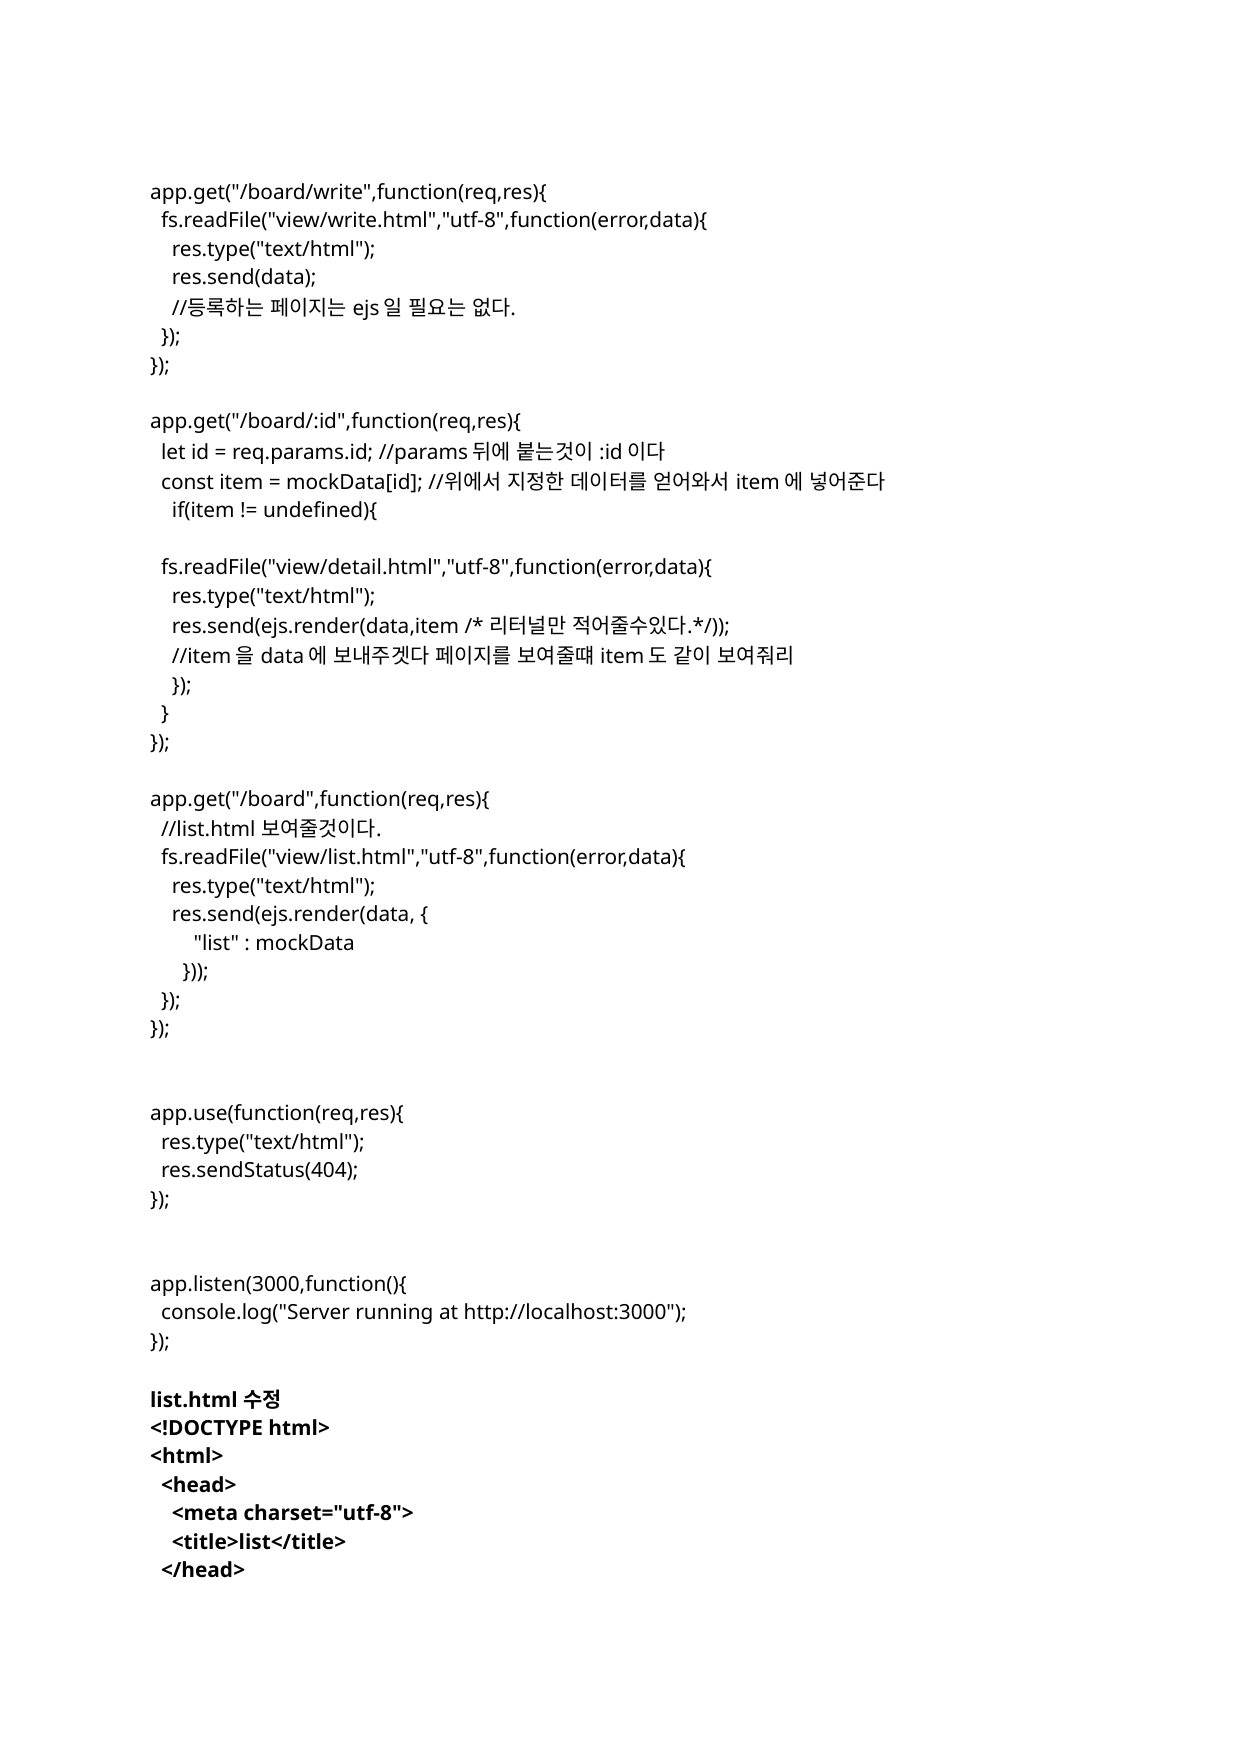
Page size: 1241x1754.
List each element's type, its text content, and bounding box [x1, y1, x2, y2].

text app.get("/board/:id",function(req,res){ [150, 407, 1090, 435]
text if(item != undefined){ [150, 496, 1090, 524]
text }); [150, 1013, 1090, 1042]
text fs.readFile("view/write.html","utf-8",function(error,data){ [150, 206, 1090, 234]
text }); [150, 350, 1090, 378]
text //등록하는 페이지는 ejs일 필요는 없다. [150, 291, 1090, 321]
text //item을 data에 보내주겟다 페이지를 보여줄떄 item도 같이 보여줘리 [150, 640, 1090, 670]
text })); [150, 956, 1090, 985]
text res.type("text/html"); [150, 1127, 1090, 1155]
text }); [150, 670, 1090, 698]
text } [150, 698, 1090, 727]
text let id = req.params.id; //params뒤에 붙는것이 :id이다 [150, 435, 1090, 465]
text <html> [150, 1442, 1090, 1470]
text <meta charset="utf-8"> [150, 1498, 1090, 1527]
text <!DOCTYPE html> [150, 1413, 1090, 1442]
text fs.readFile("view/list.html","utf-8",function(error,data){ [150, 842, 1090, 871]
text "list" : mockData [150, 928, 1090, 956]
text res.sendStatus(404); [150, 1155, 1090, 1184]
text </head> [150, 1555, 1090, 1584]
text fs.readFile("view/detail.html","utf-8",function(error,data){ [150, 552, 1090, 581]
text app.get("/board/write",function(req,res){ [150, 177, 1090, 206]
text }); [150, 727, 1090, 755]
text }); [150, 1184, 1090, 1212]
text app.listen(3000,function(){ [150, 1269, 1090, 1297]
text app.use(function(req,res){ [150, 1098, 1090, 1127]
text app.get("/board",function(req,res){ [150, 784, 1090, 812]
text const item = mockData[id]; //위에서 지정한 데이터를 얻어와서 item에 넣어준다 [150, 465, 1090, 496]
text res.type("text/html"); [150, 871, 1090, 899]
text list.html 수정 [150, 1383, 1090, 1413]
text }); [150, 985, 1090, 1013]
text <title>list</title> [150, 1527, 1090, 1555]
text res.send(ejs.render(data, { [150, 899, 1090, 928]
text res.send(data); [150, 262, 1090, 291]
text res.type("text/html"); [150, 234, 1090, 262]
text res.send(ejs.render(data,item /* 리터널만 적어줄수있다.*/)); [150, 609, 1090, 640]
text console.log("Server running at http://localhost:3000"); [150, 1297, 1090, 1326]
text }); [150, 321, 1090, 350]
text }); [150, 1326, 1090, 1354]
text res.type("text/html"); [150, 581, 1090, 609]
text //list.html 보여줄것이다. [150, 812, 1090, 842]
text <head> [150, 1470, 1090, 1498]
